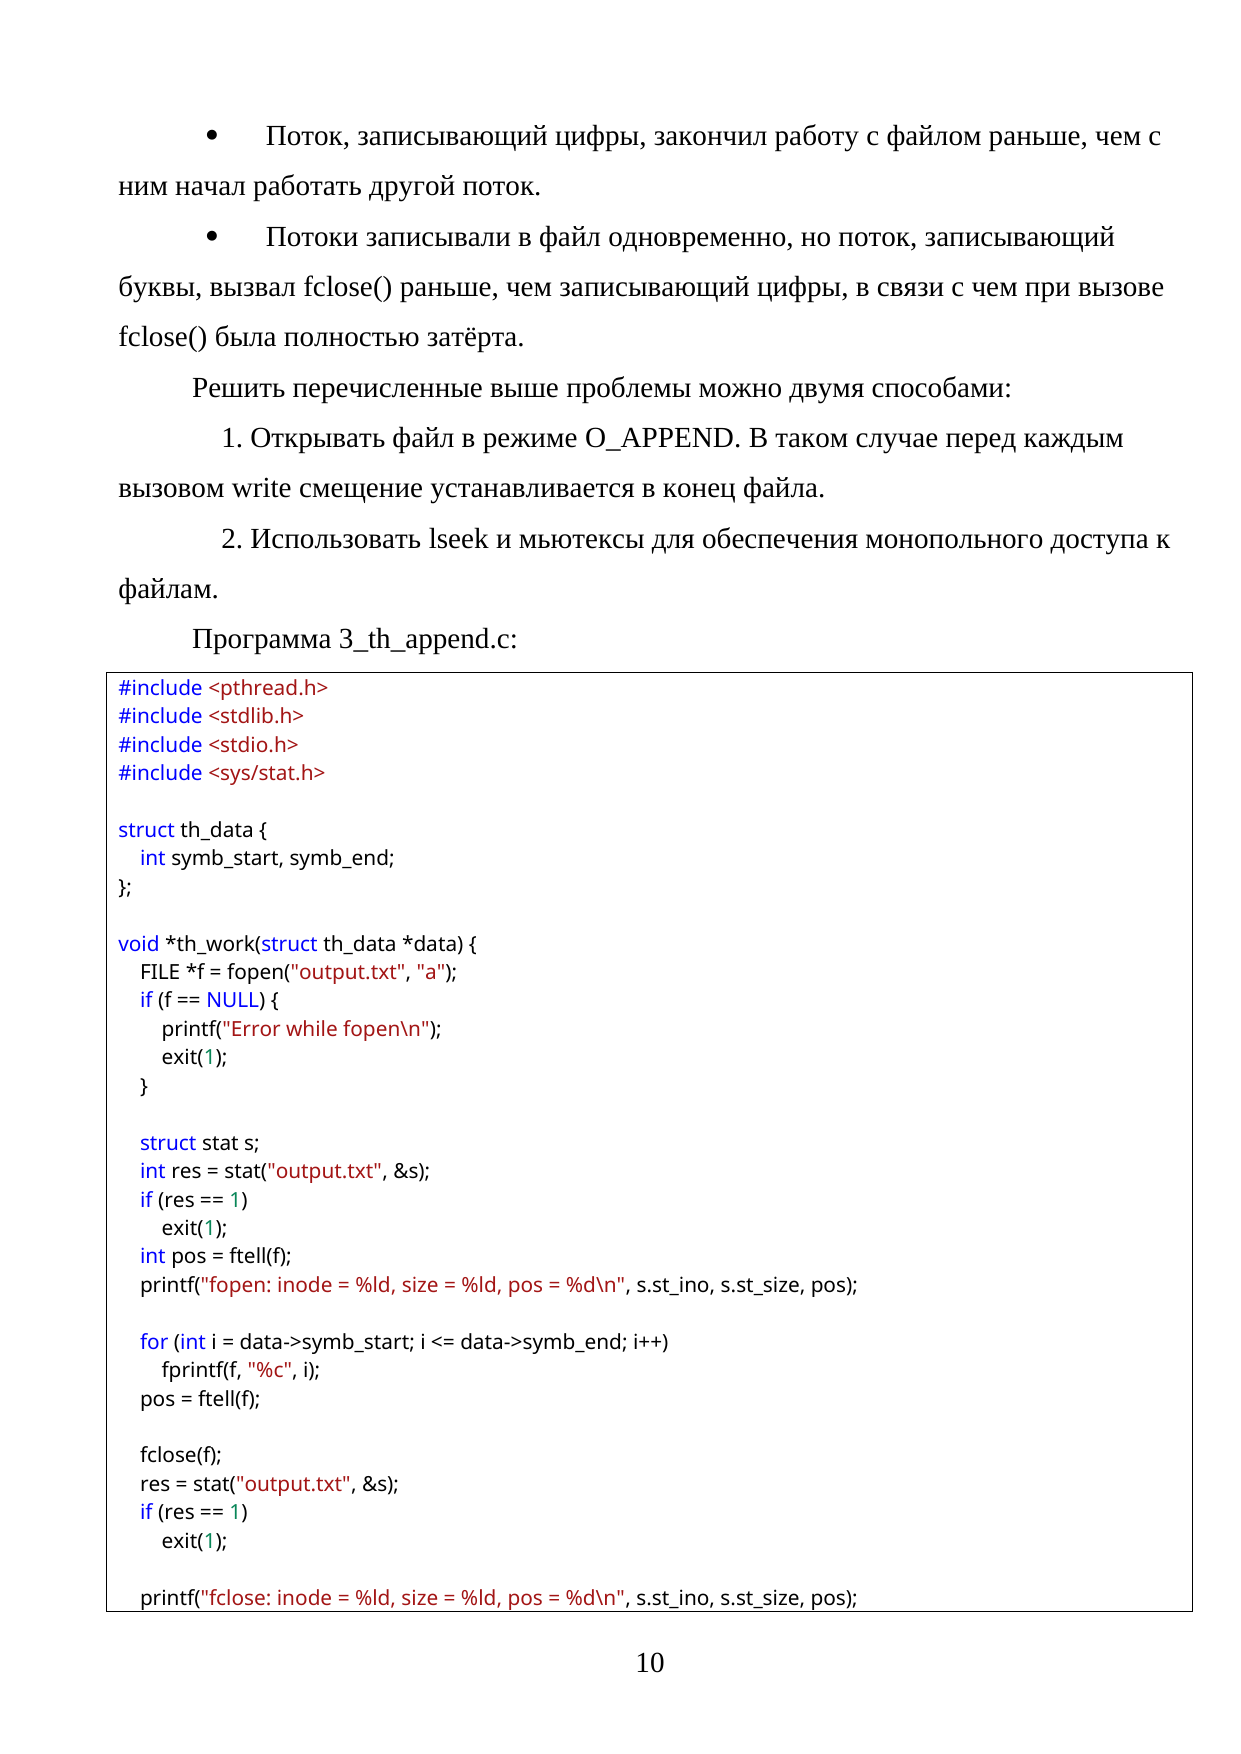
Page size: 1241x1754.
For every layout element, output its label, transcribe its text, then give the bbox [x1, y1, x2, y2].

list Потоки записывали в файл одновременно, но поток, записывающий буквы, вызвал fclose() раньше, чем записывающий цифры, в связи с чем при вызове fclose() была полностью затёрта. [118, 219, 1181, 353]
list Поток, записывающий цифры, закончил работу с файлом раньше, чем с ним начал работать другой поток. [118, 118, 1181, 202]
text Решить перечисленные выше проблемы можно двумя способами: [118, 370, 1181, 403]
text Программа 3_th_append.c: [118, 621, 1181, 655]
text 2. Использовать lseek и мьютексы для обеспечения монопольного доступа к файлам. [118, 521, 1181, 605]
text 1. Открывать файл в режиме O_APPEND. В таком случае перед каждым вызовом write смещение устанавливается в конец файла. [118, 420, 1181, 504]
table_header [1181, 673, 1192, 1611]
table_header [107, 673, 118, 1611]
